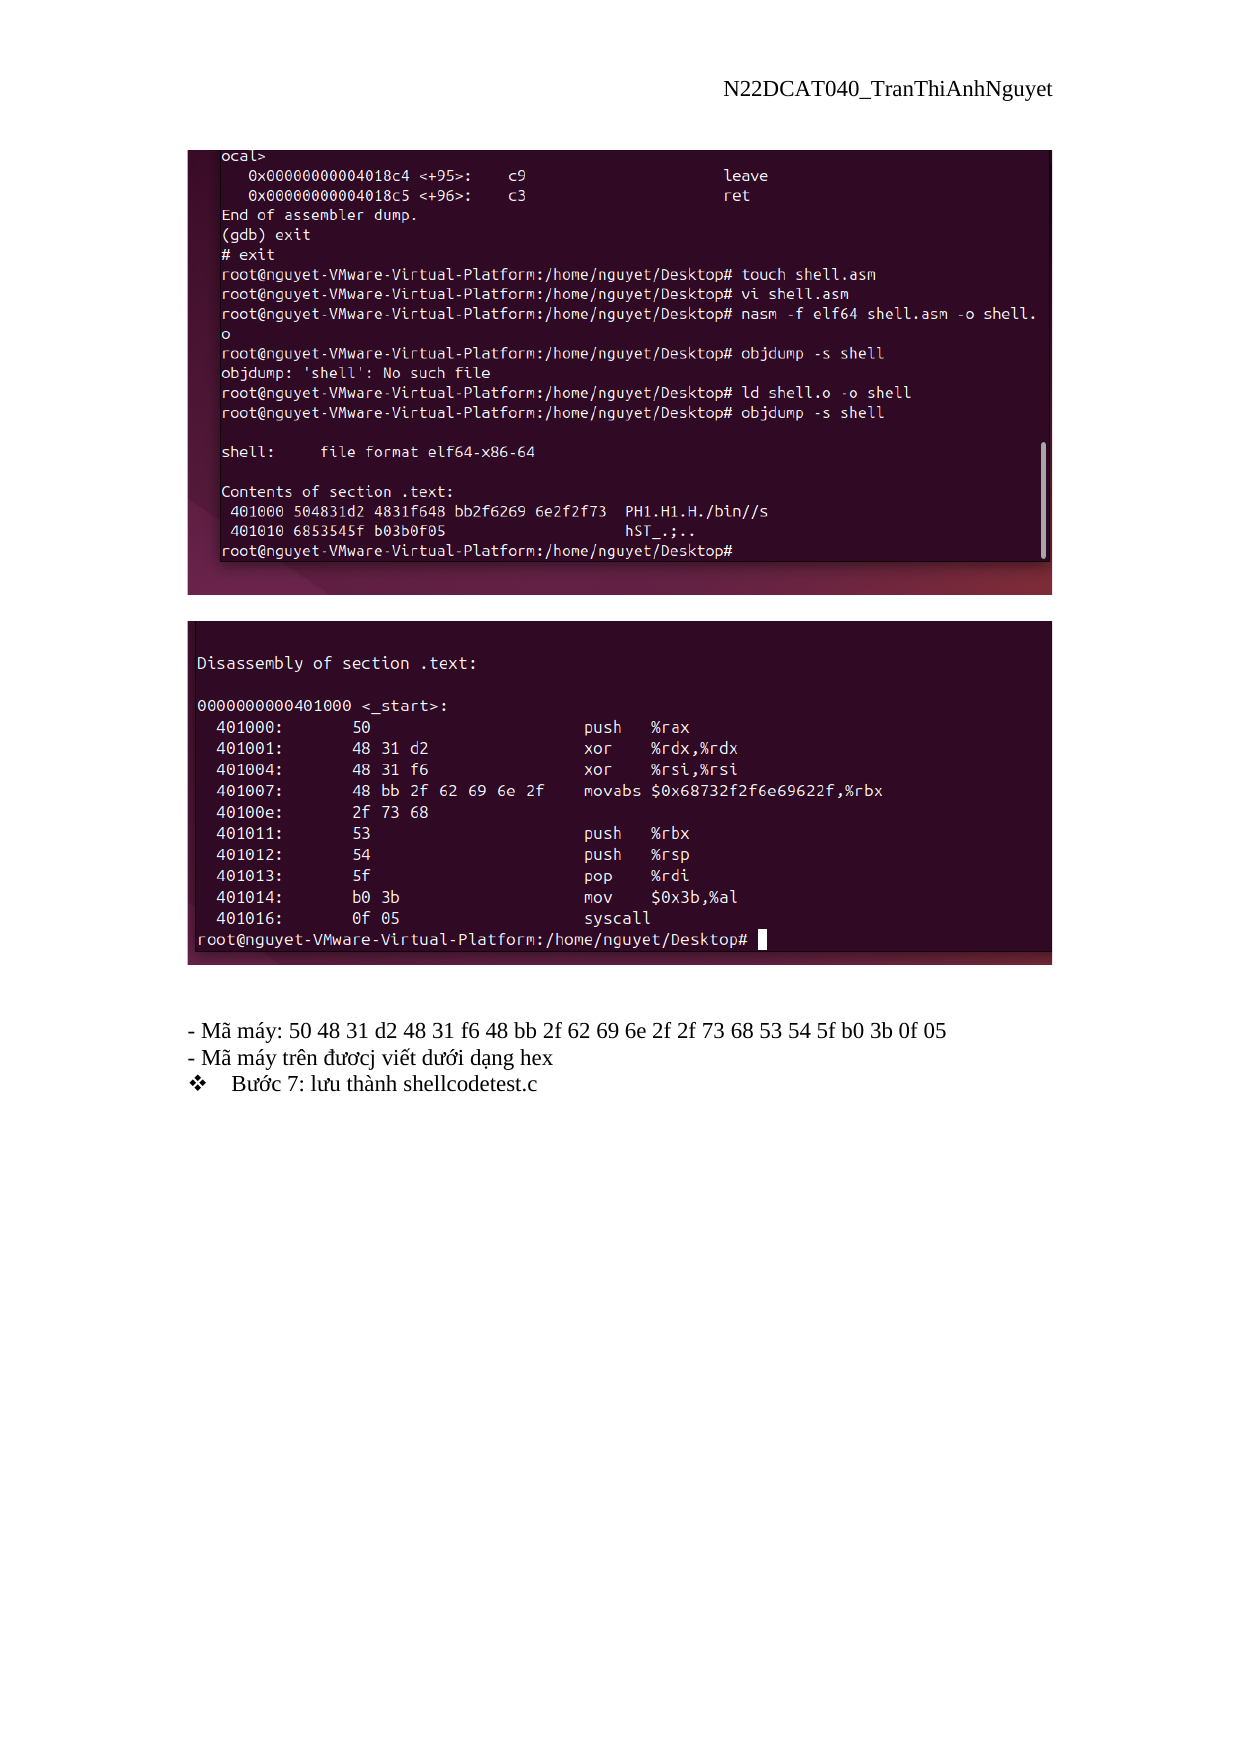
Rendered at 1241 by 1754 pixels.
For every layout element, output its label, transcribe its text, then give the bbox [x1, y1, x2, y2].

list Bước 7: lưu thành shellcodetest.c [187, 1070, 1053, 1096]
text - Mã máy trên đươcj viết dưới dạng hex [187, 1044, 1053, 1070]
picture [187, 150, 1053, 595]
picture [187, 621, 1053, 965]
text - Mã máy: 50 48 31 d2 48 31 f6 48 bb 2f 62 69 6e 2f 2f 73 68 53 54 5f b0 3b 0f 05 [187, 1017, 1053, 1044]
